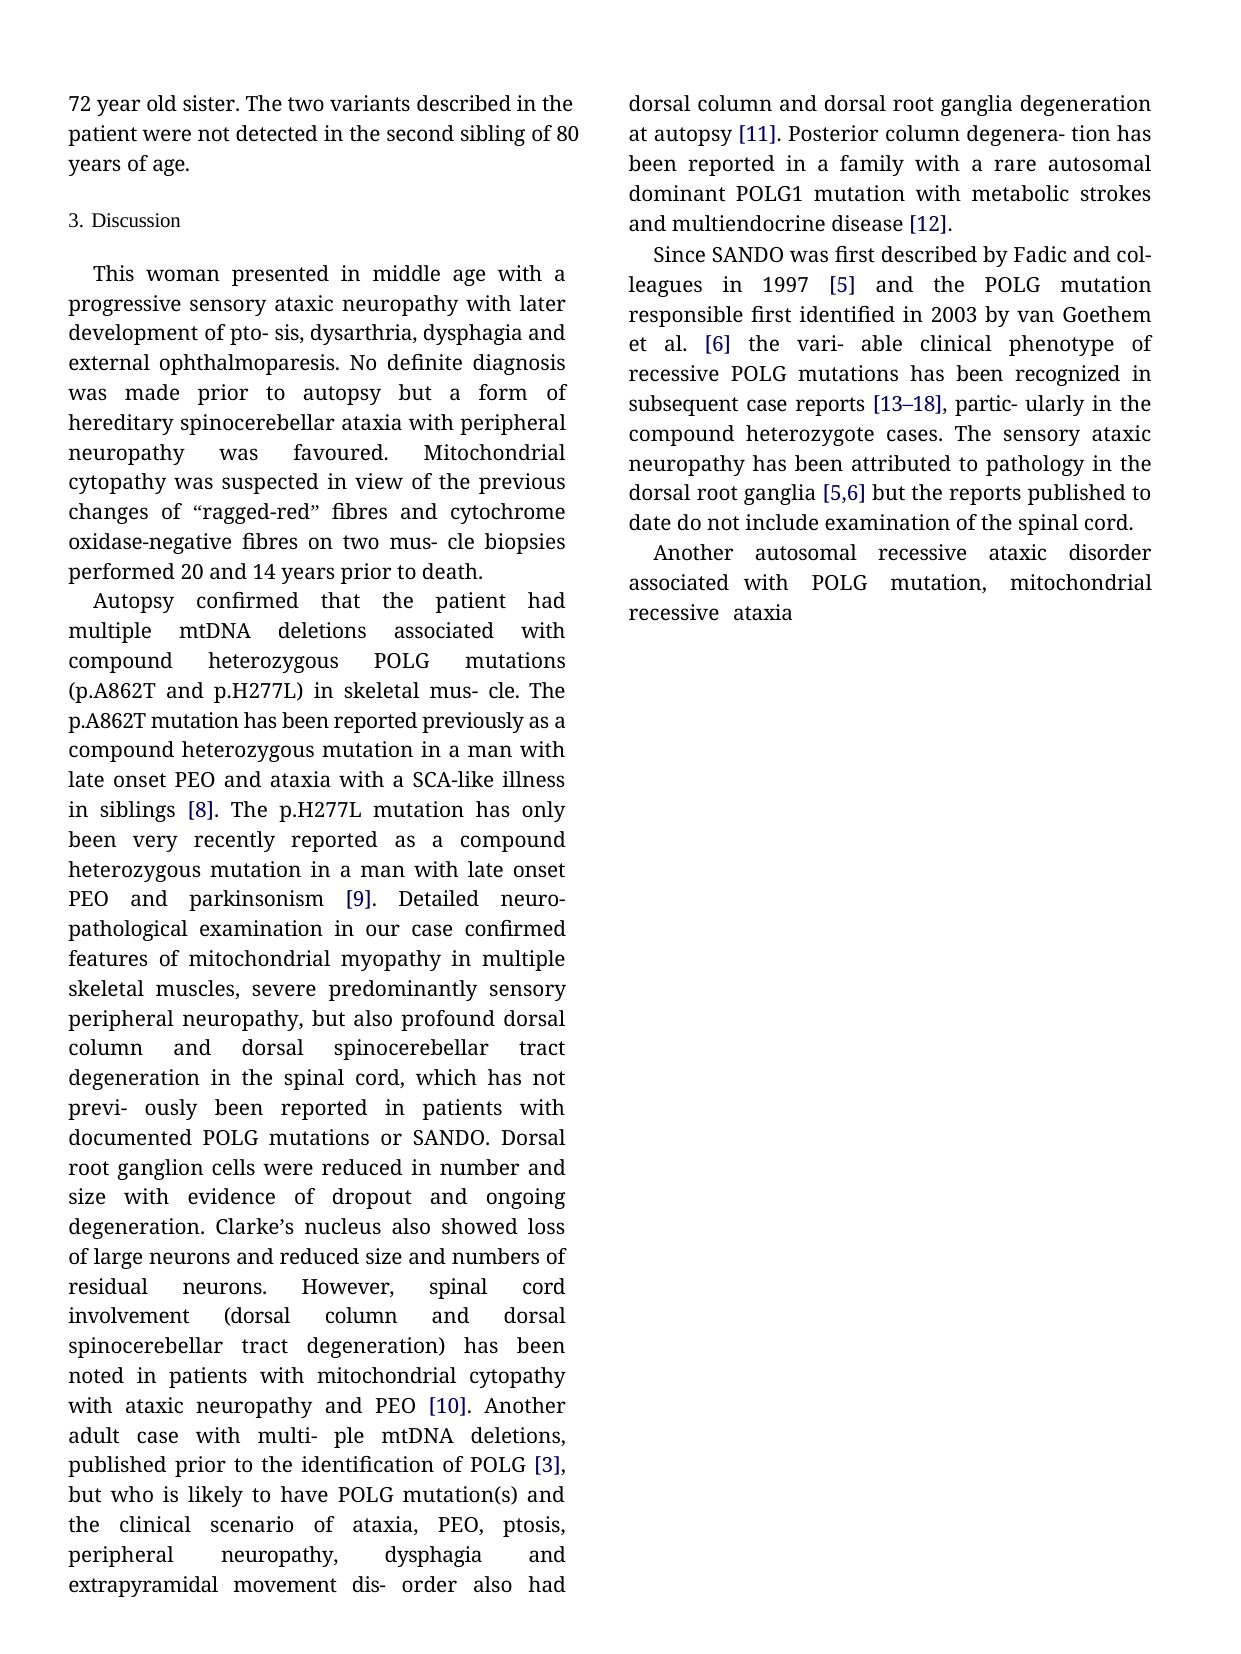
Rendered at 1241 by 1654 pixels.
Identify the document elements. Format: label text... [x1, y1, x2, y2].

text Autopsy conﬁrmed that the patient had multiple mtDNA deletions associated with compound heterozygous POLG mutations (p.A862T and p.H277L) in skeletal mus- cle. The p.A862T mutation has been reported previously as a compound heterozygous mutation in a man with late onset PEO and ataxia with a SCA-like illness in siblings [8]. The p.H277L mutation has only been very recently reported as a compound heterozygous mutation in a man with late onset PEO and parkinsonism [9]. Detailed neuro- pathological examination in our case conﬁrmed features of mitochondrial myopathy in multiple skeletal muscles, severe predominantly sensory peripheral neuropathy, but also profound dorsal column and dorsal spinocerebellar tract degeneration in the spinal cord, which has not previ- ously been reported in patients with documented POLG mutations or SANDO. Dorsal root ganglion cells were reduced in number and size with evidence of dropout and ongoing degeneration. Clarke’s nucleus also showed loss of large neurons and reduced size and numbers of residual neurons. However, spinal cord involvement (dorsal column and dorsal spinocerebellar tract degeneration) has been noted in patients with mitochondrial cytopathy with ataxic neuropathy and PEO [10]. Another adult case with multi- ple mtDNA deletions, published prior to the identiﬁcation of POLG [3], but who is likely to have POLG mutation(s) and the clinical scenario of ataxia, PEO, ptosis, peripheral neuropathy, dysphagia and extrapyramidal movement dis- order also had dorsal column and dorsal root ganglia degeneration at autopsy [11]. Posterior column degenera- tion has been reported in a family with a rare autosomal dominant POLG1 mutation with metabolic strokes and multiendocrine disease [12]. [68, 587, 566, 1598]
text Since SANDO was ﬁrst described by Fadic and col- leagues in 1997 [5] and the POLG mutation responsible ﬁrst identiﬁed in 2003 by van Goethem et al. [6] the vari- able clinical phenotype of recessive POLG mutations has been recognized in subsequent case reports [13–18], partic- ularly in the compound heterozygote cases. The sensory ataxic neuropathy has been attributed to pathology in the dorsal root ganglia [5,6] but the reports published to date do not include examination of the spinal cord. [628, 240, 1152, 537]
text 72 year old sister. The two variants described in the patient were not detected in the second sibling of 80 years of age. [68, 89, 595, 178]
text This woman presented in middle age with a progressive sensory ataxic neuropathy with later development of pto- sis, dysarthria, dysphagia and external ophthalmoparesis. No deﬁnite diagnosis was made prior to autopsy but a form of hereditary spinocerebellar ataxia with peripheral neuropathy was favoured. Mitochondrial cytopathy was suspected in view of the previous changes of “ragged-red” ﬁbres and cytochrome oxidase-negative ﬁbres on two mus- cle biopsies performed 20 and 14 years prior to death. [68, 259, 566, 585]
text Another autosomal recessive ataxic disorder associated with POLG mutation, mitochondrial recessive ataxia [628, 538, 1152, 626]
list Discussion [68, 208, 595, 232]
